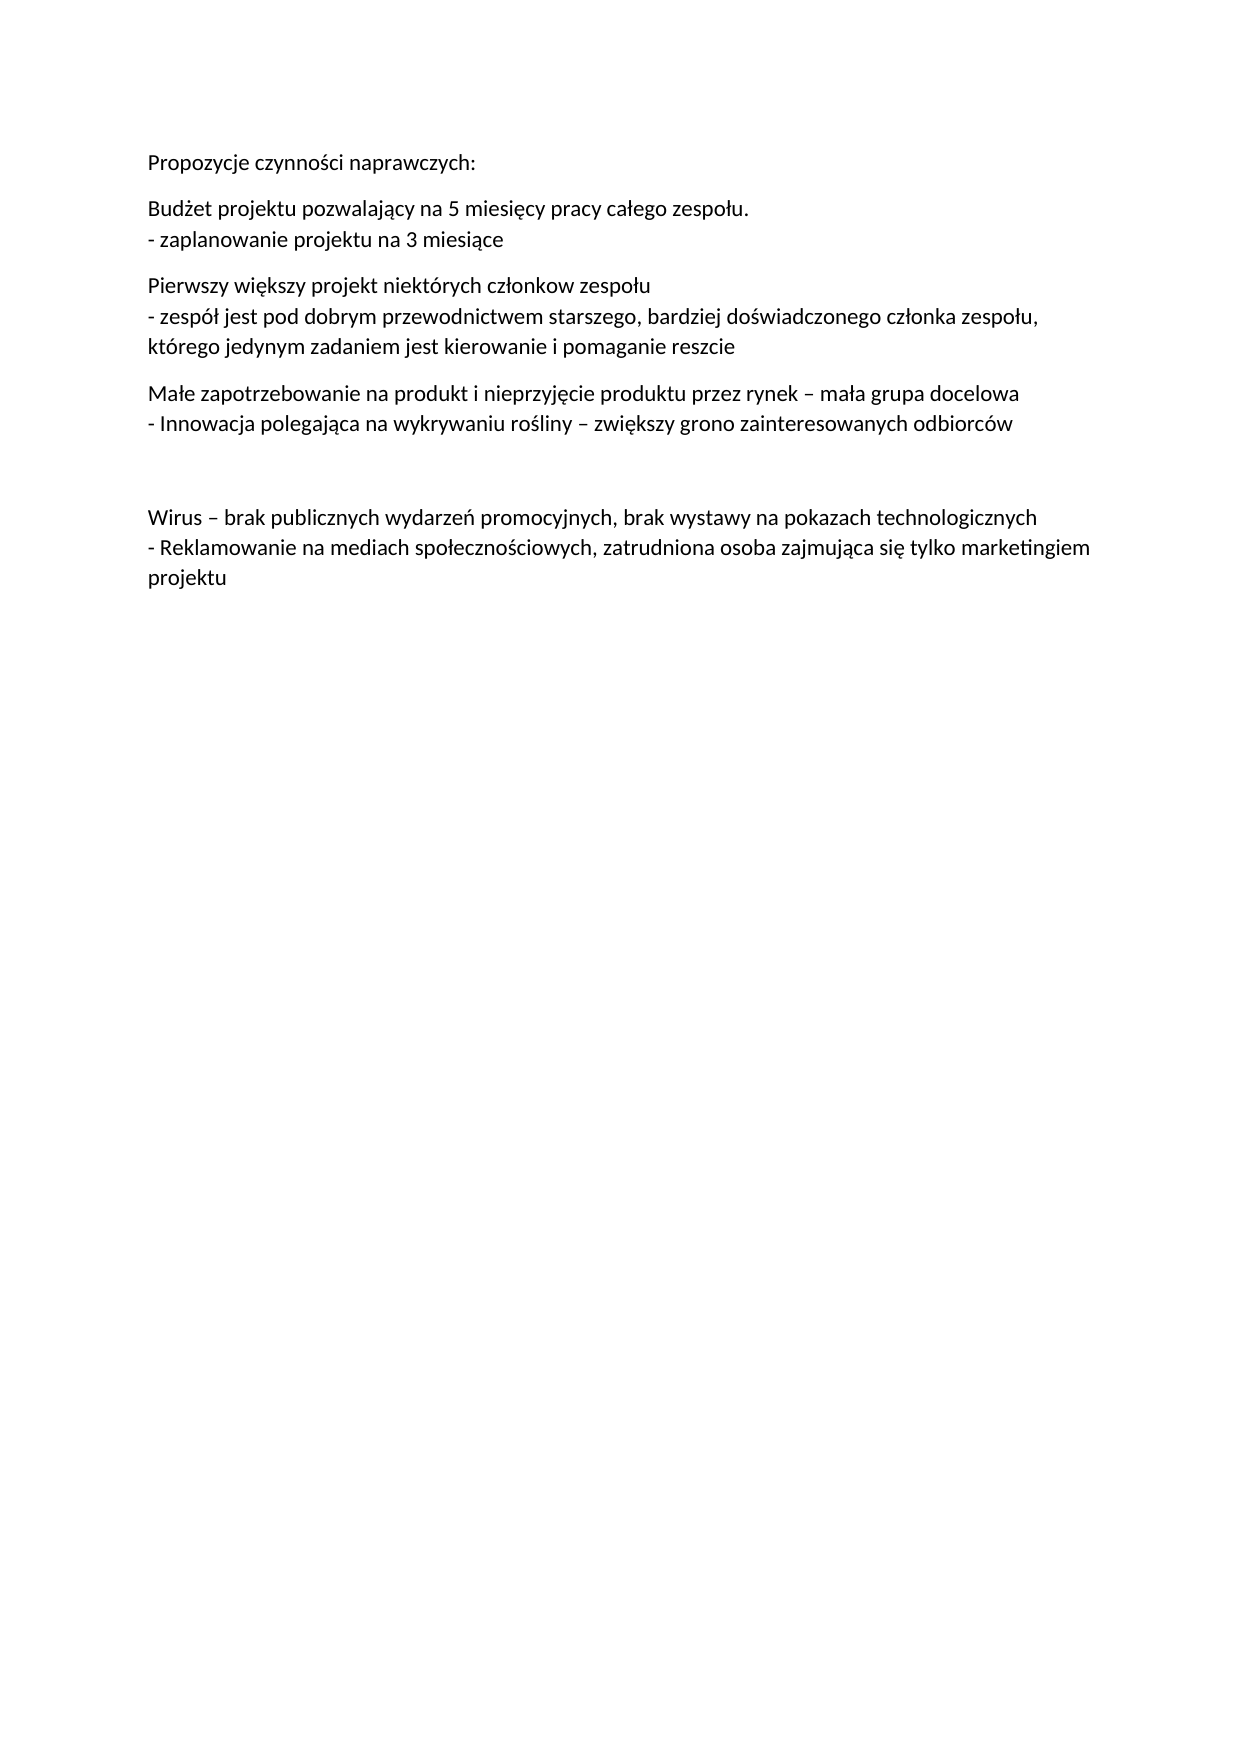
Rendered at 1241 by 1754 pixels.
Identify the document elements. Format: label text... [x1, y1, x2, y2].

text Pierwszy większy projekt niektórych członkow zespołu - zespół jest pod dobrym przewodnictwem starszego, bardziej doświadczonego członka zespołu, którego jedynym zadaniem jest kierowanie i pomaganie reszcie [148, 272, 1093, 360]
text Budżet projektu pozwalający na 5 miesięcy pracy całego zespołu. - zaplanowanie projektu na 3 miesiące [148, 194, 1093, 253]
text Propozycje czynności naprawczych: [148, 148, 1093, 176]
text Małe zapotrzebowanie na produkt i nieprzyjęcie produktu przez rynek – mała grupa docelowa - Innowacja polegająca na wykrywaniu rośliny – zwiększy grono zainteresowanych odbiorców [148, 379, 1093, 437]
text Wirus – brak publicznych wydarzeń promocyjnych, brak wystawy na pokazach technologicznych - Reklamowanie na mediach społecznościowych, zatrudniona osoba zajmująca się tylko marketingiem projektu [148, 503, 1093, 591]
